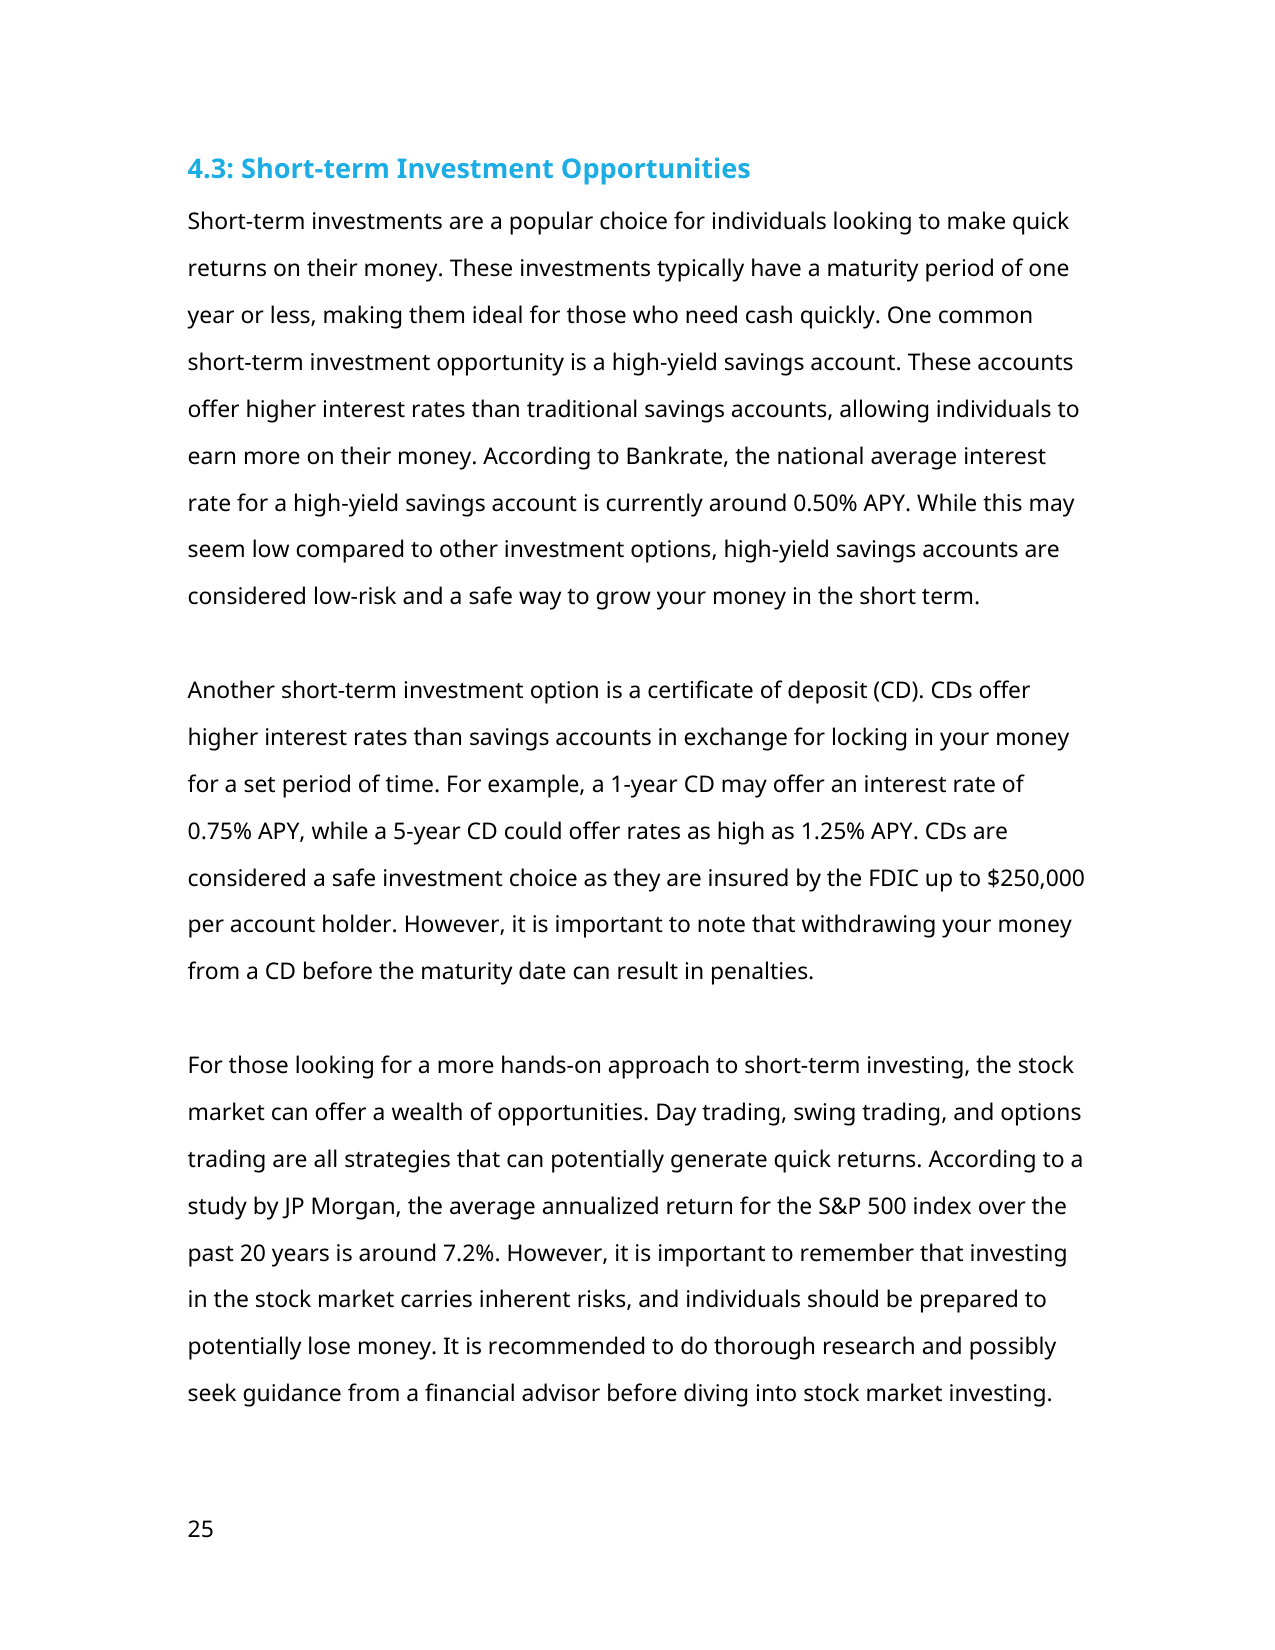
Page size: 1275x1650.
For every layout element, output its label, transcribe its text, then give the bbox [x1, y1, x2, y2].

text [187, 205, 1087, 1455]
subtitle 4.3: Short-term Investment Opportunities [187, 150, 1087, 187]
